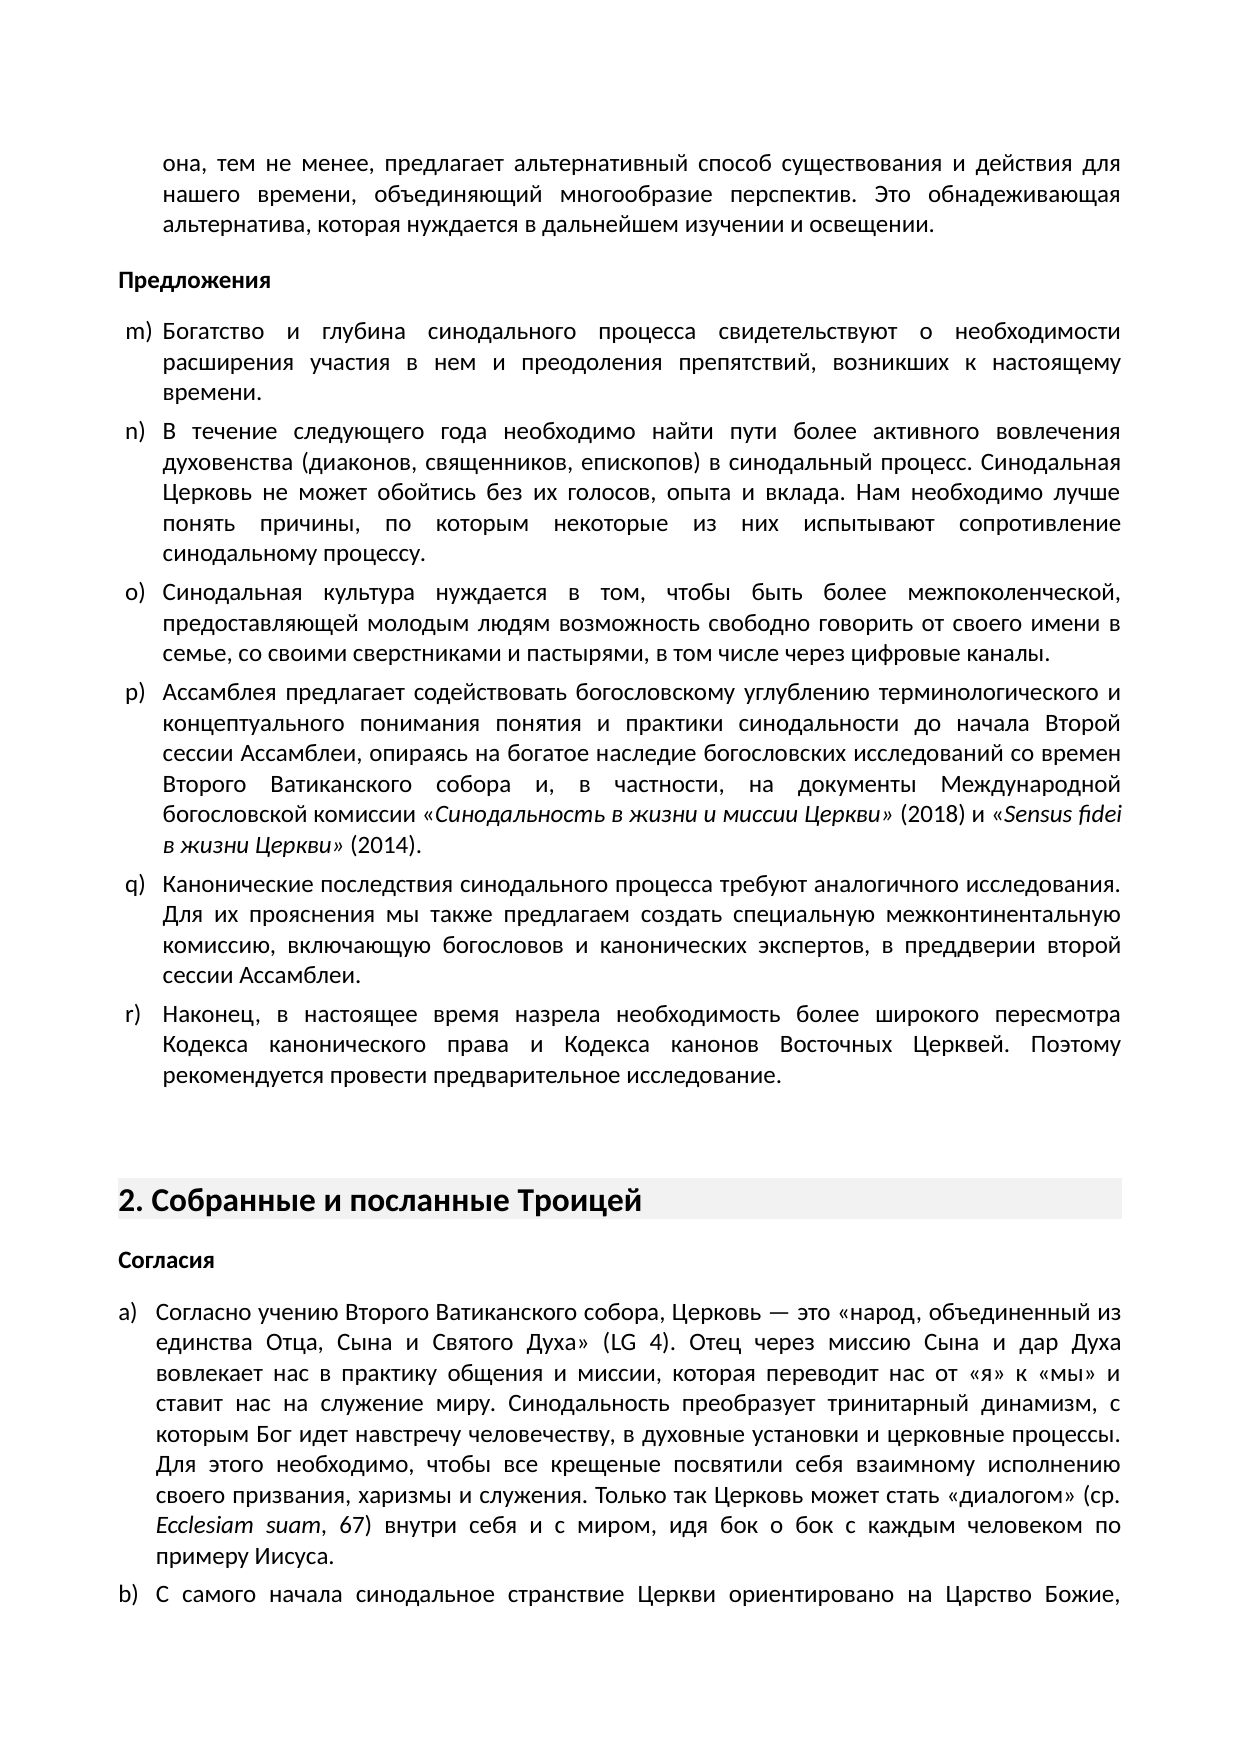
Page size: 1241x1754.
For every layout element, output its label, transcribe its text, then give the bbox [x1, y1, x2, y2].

subtitle Согласия [118, 1244, 1122, 1275]
list Канонические последствия синодального процесса требуют аналогичного исследования. Для их прояснения мы также предлагаем создать специальную межконтинентальную комиссию, включающую богословов и канонических экспертов, в преддверии второй сессии Ассамблеи. [125, 868, 1122, 990]
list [118, 1579, 1122, 1609]
subtitle Предложения [118, 264, 1122, 295]
list Богатство и глубина синодального процесса свидетельствуют о необходимости расширения участия в нем и преодоления препятствий, возникших к настоящему времени. [125, 316, 1122, 407]
list Наконец, в настоящее время назрела необходимость более широкого пересмотра Кодекса канонического права и Кодекса канонов Восточных Церквей. Поэтому рекомендуется провести предварительное исследование. [125, 998, 1122, 1090]
list Согласно учению Второго Ватиканского собора, Церковь — это «народ, объединенный из единства Отца, Сына и Святого Духа» (LG 4). Отец через миссию Сына и дар Духа вовлекает нас в практику общения и миссии, которая переводит нас от «я» к «мы» и ставит нас на служение миру. Синодальность преобразует тринитарный динамизм, с которым Бог идет навстречу человечеству, в духовные установки и церковные процессы. Для этого необходимо, чтобы все крещеные посвятили себя взаимному исполнению своего призвания, харизмы и служения. Только так Церковь может стать «диалогом» (ср. Ecclesiam suam, 67) внутри себя и с миром, идя бок о бок с каждым человеком по примеру Иисуса. [118, 1296, 1122, 1570]
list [125, 148, 1122, 239]
list В течение следующего года необходимо найти пути более активного вовлечения духовенства (диаконов, священников, епископов) в синодальный процесс. Синодальная Церковь не может обойтись без их голосов, опыта и вклада. Нам необходимо лучше понять причины, по которым некоторые из них испытывают сопротивление синодальному процессу. [125, 415, 1122, 568]
list Ассамблея предлагает содействовать богословскому углублению терминологического и концептуального понимания понятия и практики синодальности до начала Второй сессии Ассамблеи, опираясь на богатое наследие богословских исследований со времен Второго Ватиканского собора и, в частности, на документы Международной богословской комиссии «Синодальность в жизни и миссии Церкви» (2018) и «Sensus fidei в жизни Церкви» (2014). [125, 676, 1122, 859]
subtitle 2. Собранные и посланные Троицей [118, 1178, 1122, 1219]
list Синодальная культура нуждается в том, чтобы быть более межпоколенческой, предоставляющей молодым людям возможность свободно говорить от своего имени в семье, со своими сверстниками и пастырями, в том числе через цифровые каналы. [125, 576, 1122, 668]
